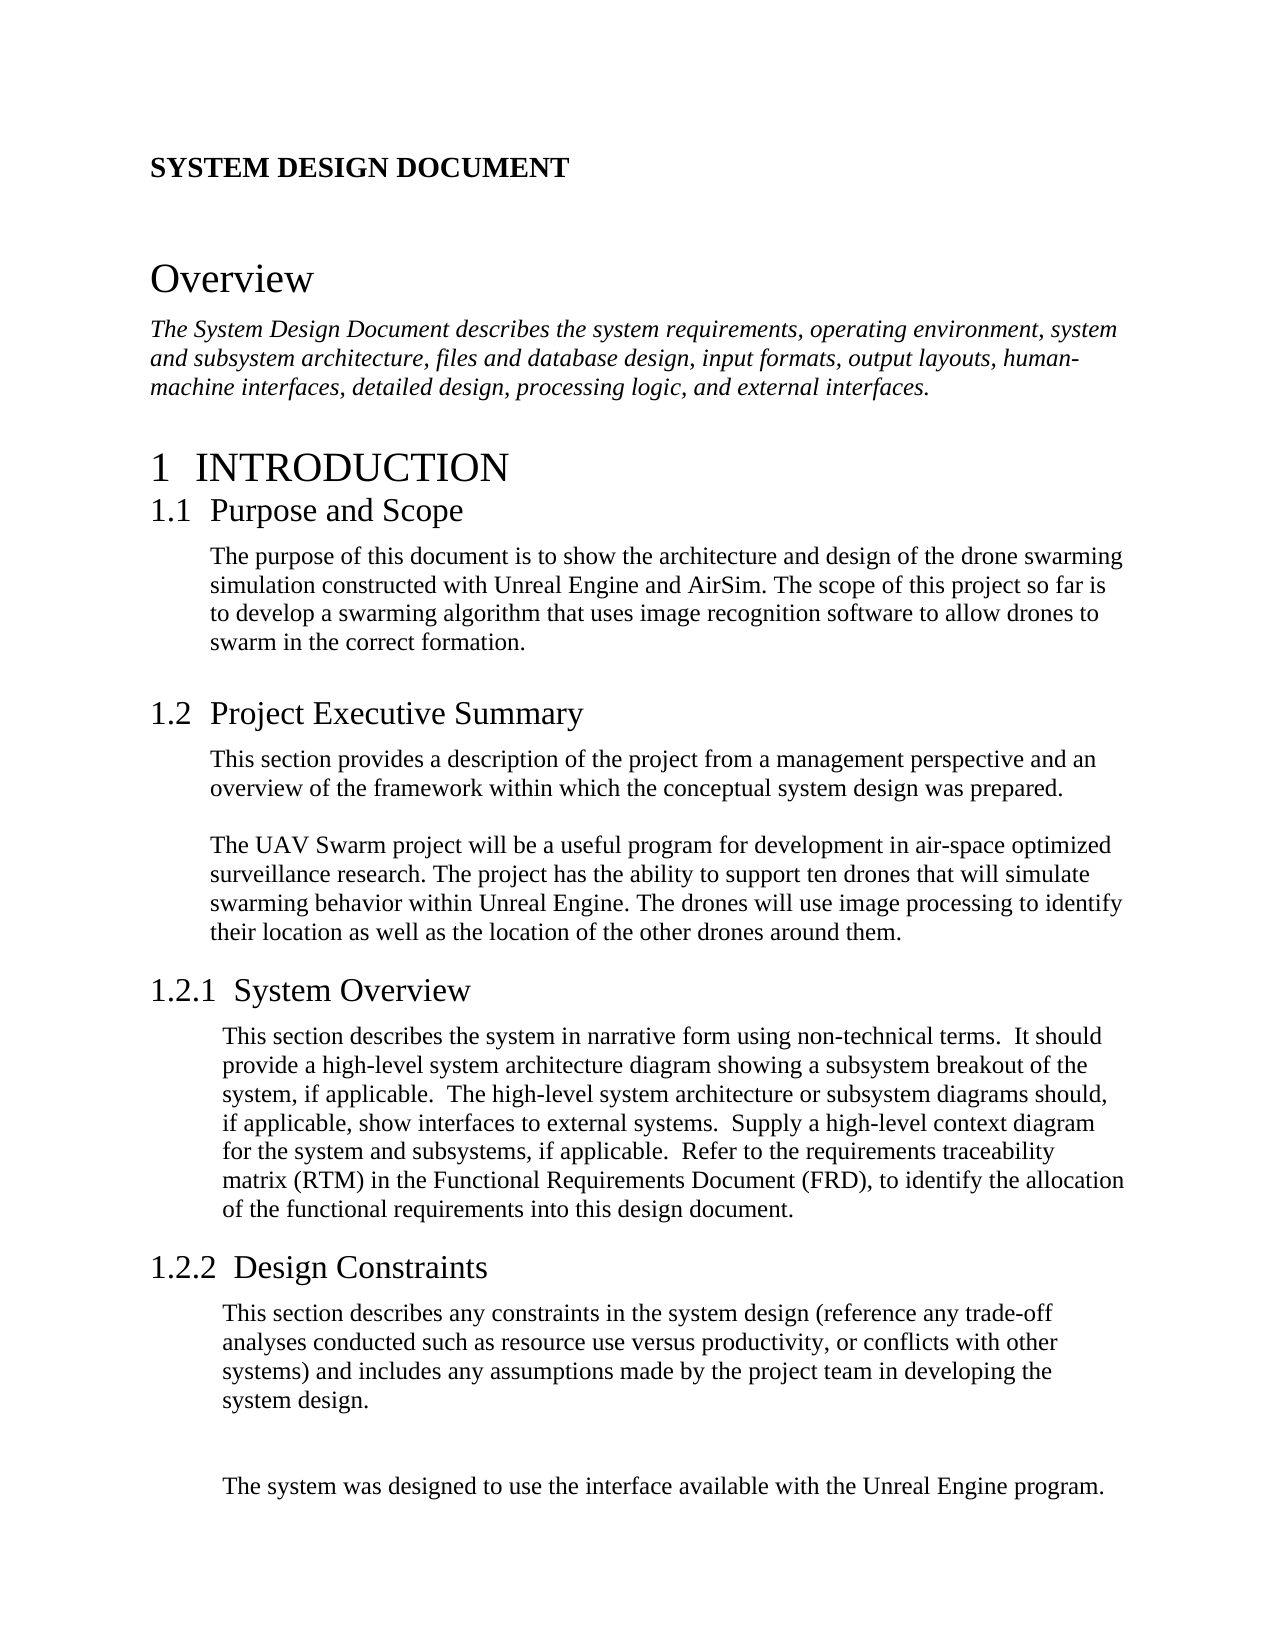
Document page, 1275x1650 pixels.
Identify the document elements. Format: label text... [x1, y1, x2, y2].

subtitle INTRODUCTION [150, 442, 1125, 490]
subtitle Project Executive Summary [150, 693, 1125, 732]
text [222, 1471, 1125, 1500]
subtitle Design Constraints [150, 1248, 1125, 1286]
subtitle System Overview [150, 971, 1125, 1009]
subtitle Overview [150, 254, 1125, 302]
text The UAV Swarm project will be a useful program for development in air-space optimized surveillance research. The project has the ability to support ten drones that will simulate swarming behavior within Unreal Engine. The drones will use image processing to identify their location as well as the location of the other drones around them. [210, 831, 1125, 946]
text The System Design Document describes the system requirements, operating environment, system and subsystem architecture, files and database design, input formats, output layouts, human-machine interfaces, detailed design, processing logic, and external interfaces. [150, 314, 1125, 401]
text This section describes any constraints in the system design (reference any trade-off analyses conducted such as resource use versus productivity, or conflicts with other systems) and includes any assumptions made by the project team in developing the system design. [222, 1298, 1125, 1413]
text This section provides a description of the project from a management perspective and an overview of the framework within which the conceptual system design was prepared. [210, 744, 1125, 802]
subtitle Purpose and Scope [150, 490, 1125, 528]
text This section describes the system in narrative form using non-technical terms. It should provide a high-level system architecture diagram showing a subsystem breakout of the system, if applicable. The high-level system architecture or subsystem diagrams should, if applicable, show interfaces to external systems. Supply a high-level context diagram for the system and subsystems, if applicable. Refer to the requirements traceability matrix (RTM) in the Functional Requirements Document (FRD), to identify the allocation of the functional requirements into this design document. [222, 1021, 1125, 1223]
title SYSTEM DESIGN DOCUMENT [150, 150, 1125, 183]
text The purpose of this document is to show the architecture and design of the drone swarming simulation constructed with Unreal Engine and AirSim. The scope of this project so far is to develop a swarming algorithm that uses image recognition software to allow drones to swarm in the correct formation. [210, 541, 1125, 656]
